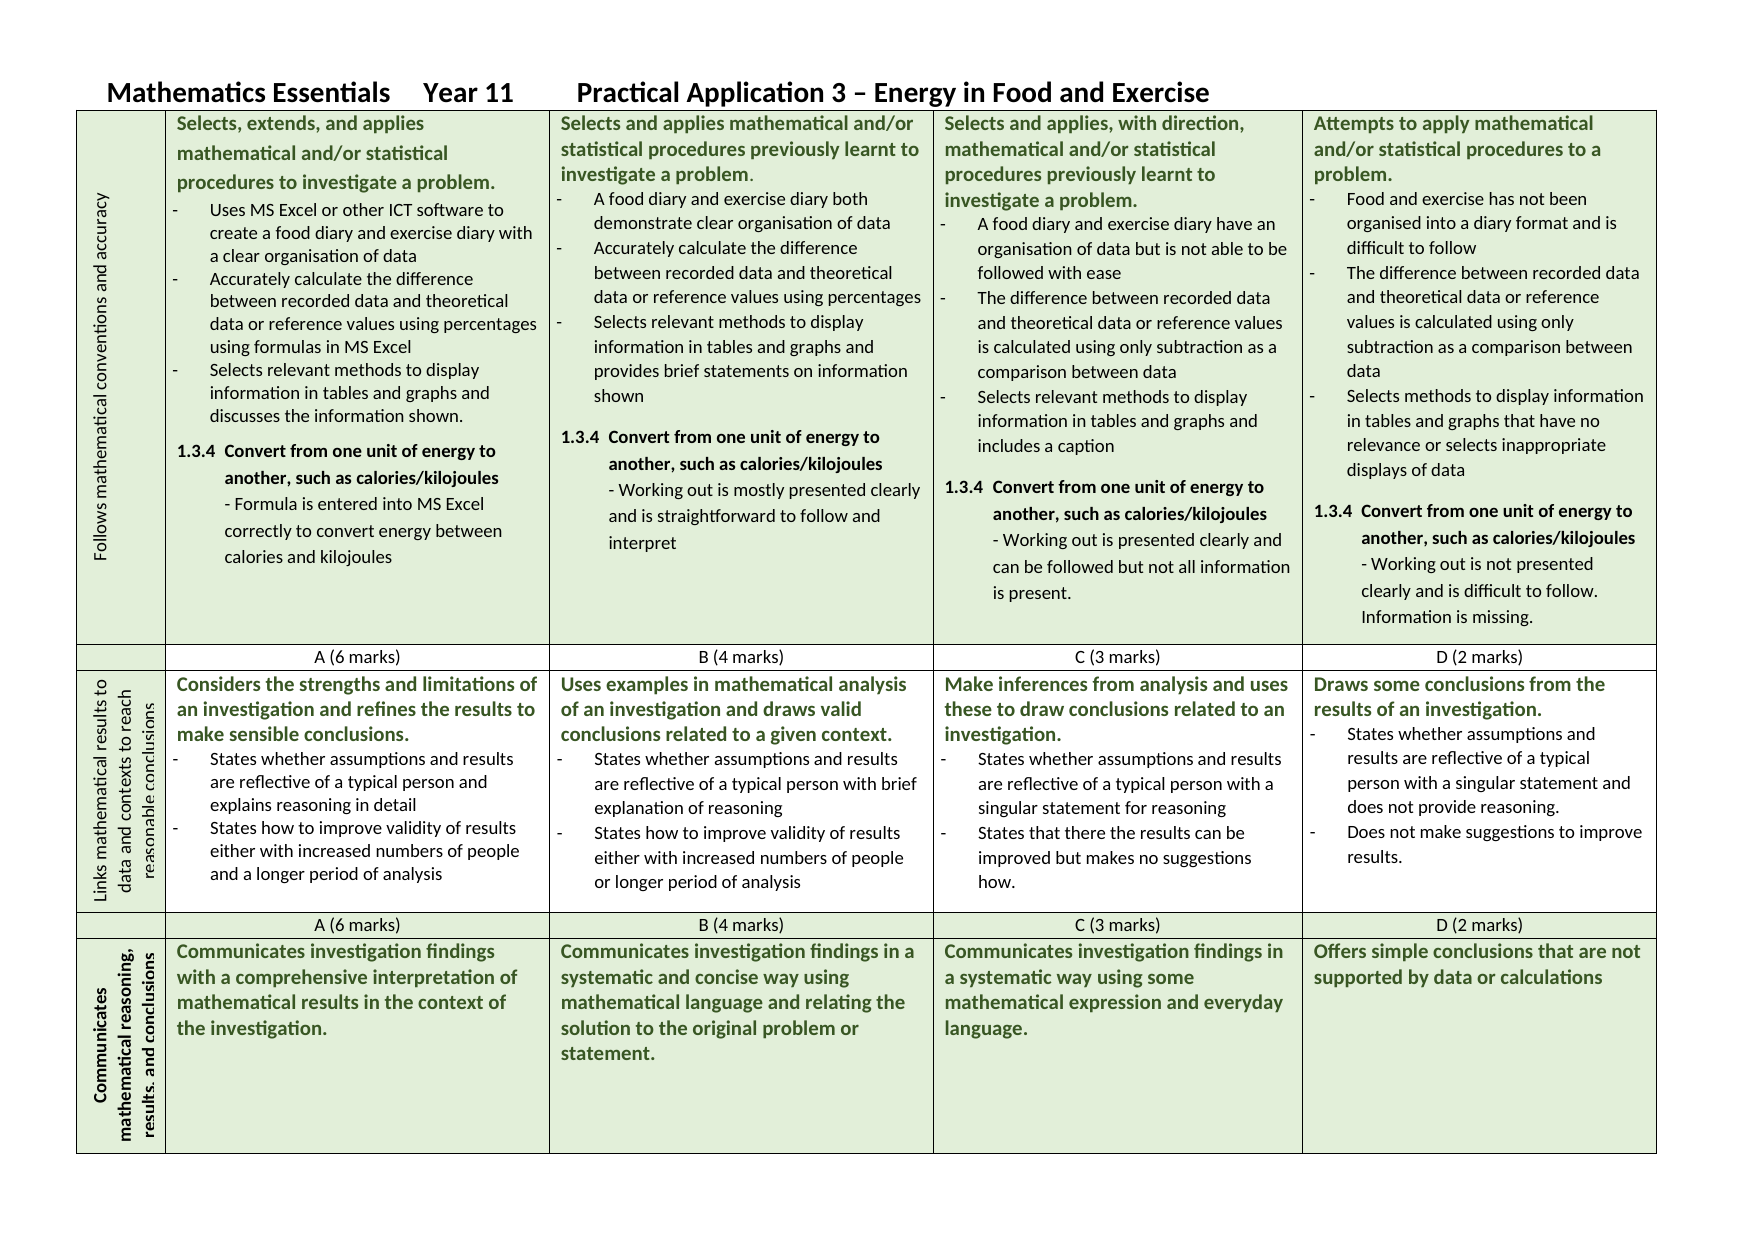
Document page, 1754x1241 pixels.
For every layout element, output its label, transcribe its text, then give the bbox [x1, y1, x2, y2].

table_cell Selects and applies, with direction, mathematical and/or statistical procedures previously learnt to investigate a problem. A food diary and exercise diary have an organisation of data but is not able to be followed with ease The difference between recorded data and theoretical data or reference values is calculated using only subtraction as a comparison between data Selects relevant methods to display information in tables and graphs and includes a caption Convert from one unit of energy to another, such as calories/kilojoules - Working out is presented clearly and can be followed but not all information is present. [934, 111, 1302, 644]
table_cell Communicates investigation findings in a systematic and concise way using mathematical language and relating the solution to the original problem or statement. [550, 939, 933, 1153]
table_cell D (2 marks) [1303, 645, 1656, 670]
table_cell Follows mathematical conventions and accuracy [77, 111, 165, 644]
table_cell Considers the strengths and limitations of an investigation and refines the results to make sensible conclusions. States whether assumptions and results are reflective of a typical person and explains reasoning in detail States how to improve validity of results either with increased numbers of people and a longer period of analysis [166, 671, 549, 912]
table_cell B (4 marks) [550, 645, 933, 670]
table_cell B (4 marks) [550, 913, 933, 938]
table_cell A (6 marks) [166, 913, 549, 938]
table_cell D (2 marks) [1303, 913, 1656, 938]
table_cell Draws some conclusions from the results of an investigation. States whether assumptions and results are reflective of a typical person with a singular statement and does not provide reasoning. Does not make suggestions to improve results. [1303, 671, 1656, 912]
table_cell Attempts to apply mathematical and/or statistical procedures to a problem. Food and exercise has not been organised into a diary format and is difficult to follow The difference between recorded data and theoretical data or reference values is calculated using only subtraction as a comparison between data Selects methods to display information in tables and graphs that have no relevance or selects inappropriate displays of data Convert from one unit of energy to another, such as calories/kilojoules - Working out is not presented clearly and is difficult to follow. Information is missing. [1303, 111, 1656, 644]
table_cell Communicates investigation findings in a systematic way using some mathematical expression and everyday language. [934, 939, 1302, 1153]
table_cell A (6 marks) [166, 645, 549, 670]
table_cell Offers simple conclusions that are not supported by data or calculations [1303, 939, 1656, 1153]
table_cell C (3 marks) [934, 913, 1302, 938]
table_cell Communicates mathematical reasoning, results, and conclusions [77, 939, 165, 1153]
table_cell C (3 marks) [934, 645, 1302, 670]
table_cell [77, 913, 165, 938]
table_cell Links mathematical results to data and contexts to reach reasonable conclusions [77, 671, 165, 912]
table_cell [77, 645, 165, 670]
table_cell Uses examples in mathematical analysis of an investigation and draws valid conclusions related to a given context. States whether assumptions and results are reflective of a typical person with brief explanation of reasoning States how to improve validity of results either with increased numbers of people or longer period of analysis [550, 671, 933, 912]
table_cell Communicates investigation findings with a comprehensive interpretation of mathematical results in the context of the investigation. [166, 939, 549, 1153]
table_cell Make inferences from analysis and uses these to draw conclusions related to an investigation. States whether assumptions and results are reflective of a typical person with a singular statement for reasoning States that there the results can be improved but makes no suggestions how. [934, 671, 1302, 912]
table_cell Selects, extends, and applies mathematical and/or statistical procedures to investigate a problem. Uses MS Excel or other ICT software to create a food diary and exercise diary with a clear organisation of data Accurately calculate the difference between recorded data and theoretical data or reference values using percentages using formulas in MS Excel Selects relevant methods to display information in tables and graphs and discusses the information shown. Convert from one unit of energy to another, such as calories/kilojoules - Formula is entered into MS Excel correctly to convert energy between calories and kilojoules [166, 111, 549, 644]
table_cell Selects and applies mathematical and/or statistical procedures previously learnt to investigate a problem. A food diary and exercise diary both demonstrate clear organisation of data Accurately calculate the difference between recorded data and theoretical data or reference values using percentages Selects relevant methods to display information in tables and graphs and provides brief statements on information shown Convert from one unit of energy to another, such as calories/kilojoules - Working out is mostly presented clearly and is straightforward to follow and interpret [550, 111, 933, 644]
